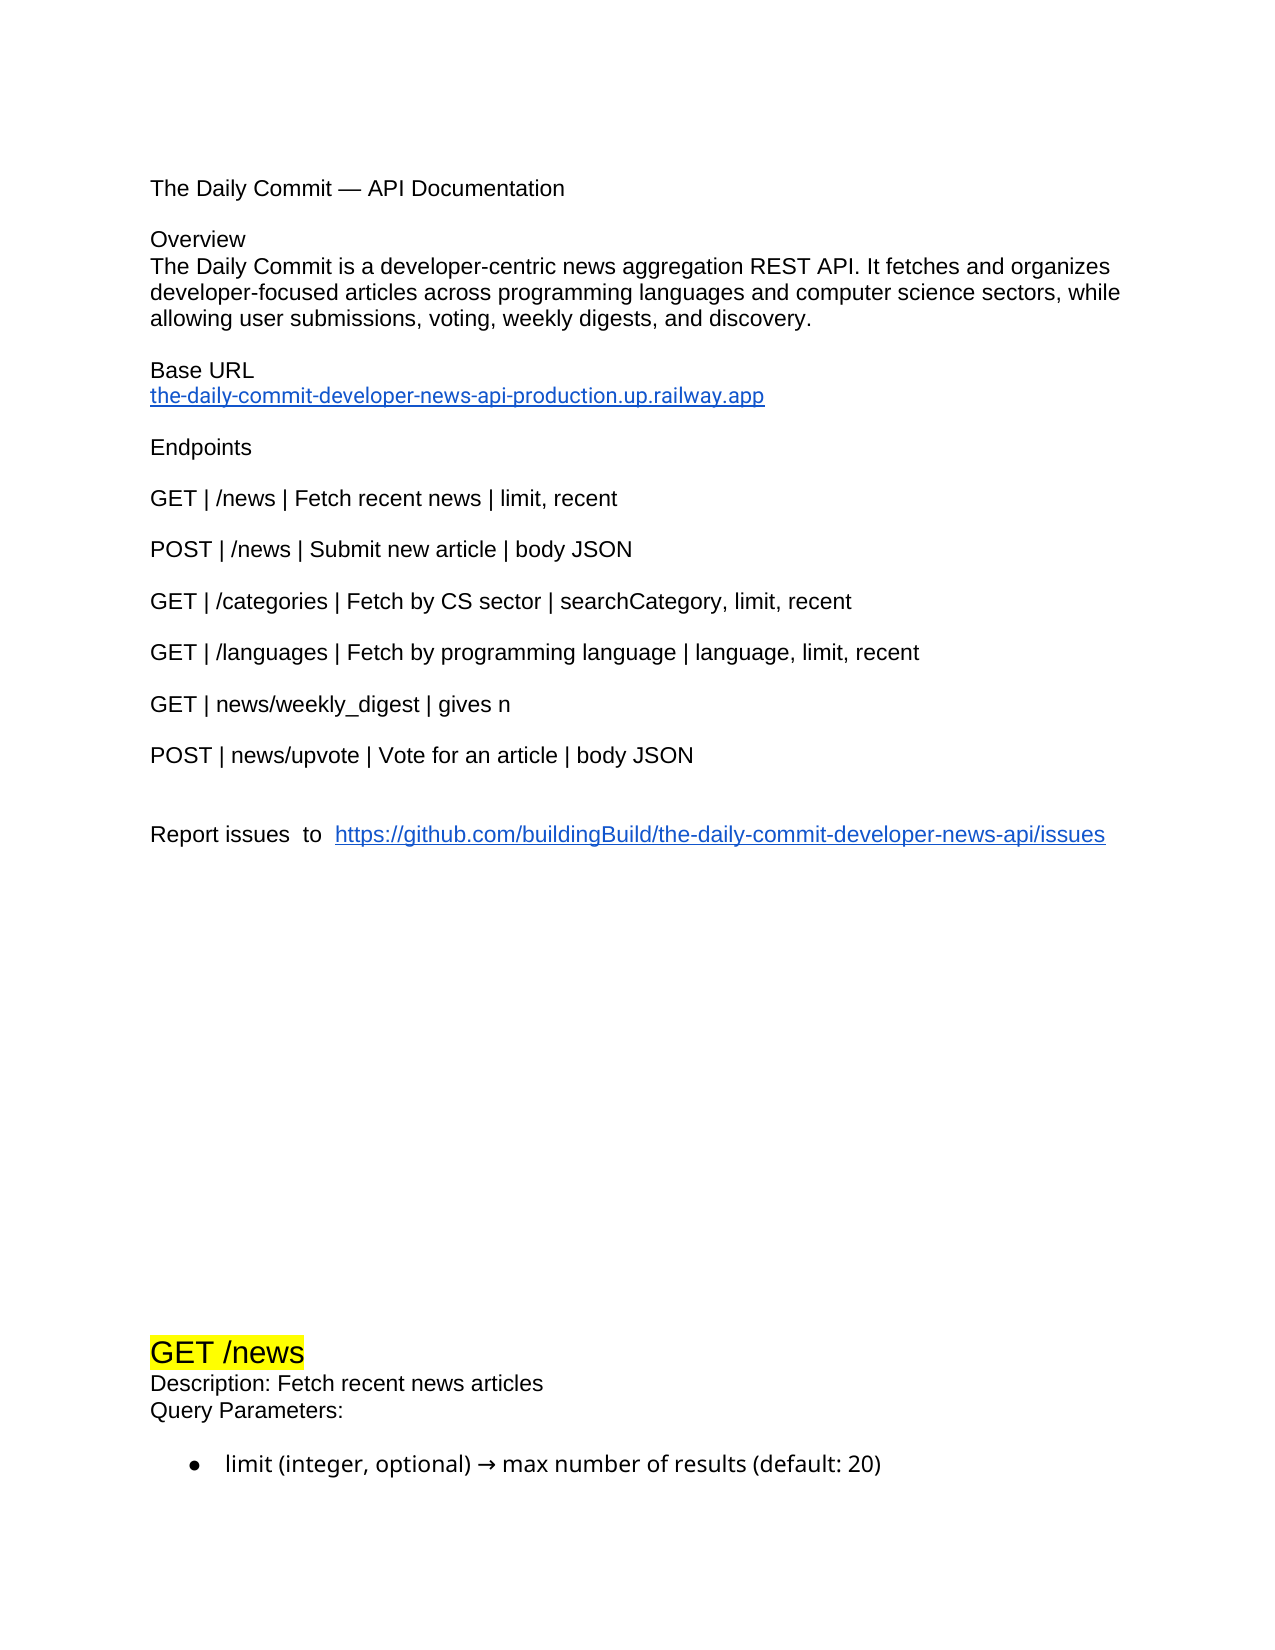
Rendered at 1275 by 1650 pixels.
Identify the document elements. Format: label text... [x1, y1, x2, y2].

text GET /news Description: Fetch recent news articles Query Parameters: [150, 1334, 1125, 1423]
text POST | news/upvote | Vote for an article | body JSON Report issues to https://github.com/buildingBuild/the-daily-commit-developer-news-api/issues [150, 742, 1125, 847]
text GET | /news | Fetch recent news | limit, recent [150, 485, 1125, 511]
text GET | /languages | Fetch by programming language | language, limit, recent [150, 639, 1125, 666]
text GET | news/weekly_digest | gives n [150, 691, 1125, 717]
text POST | /news | Submit new article | body JSON [150, 536, 1125, 563]
list limit (integer, optional) → max number of results (default: 20) [187, 1448, 1125, 1479]
text Base URL the-daily-commit-developer-news-api-production.up.railway.app [150, 357, 1125, 409]
text GET | /categories | Fetch by CS sector | searchCategory, limit, recent [150, 588, 1125, 614]
text The Daily Commit — API Documentation [150, 175, 1125, 201]
text Overview The Daily Commit is a developer-centric news aggregation REST API. It fetches and organizes developer-focused articles across programming languages and computer science sectors, while allowing user submissions, voting, weekly digests, and discovery. [150, 226, 1125, 332]
text Endpoints [150, 434, 1125, 460]
